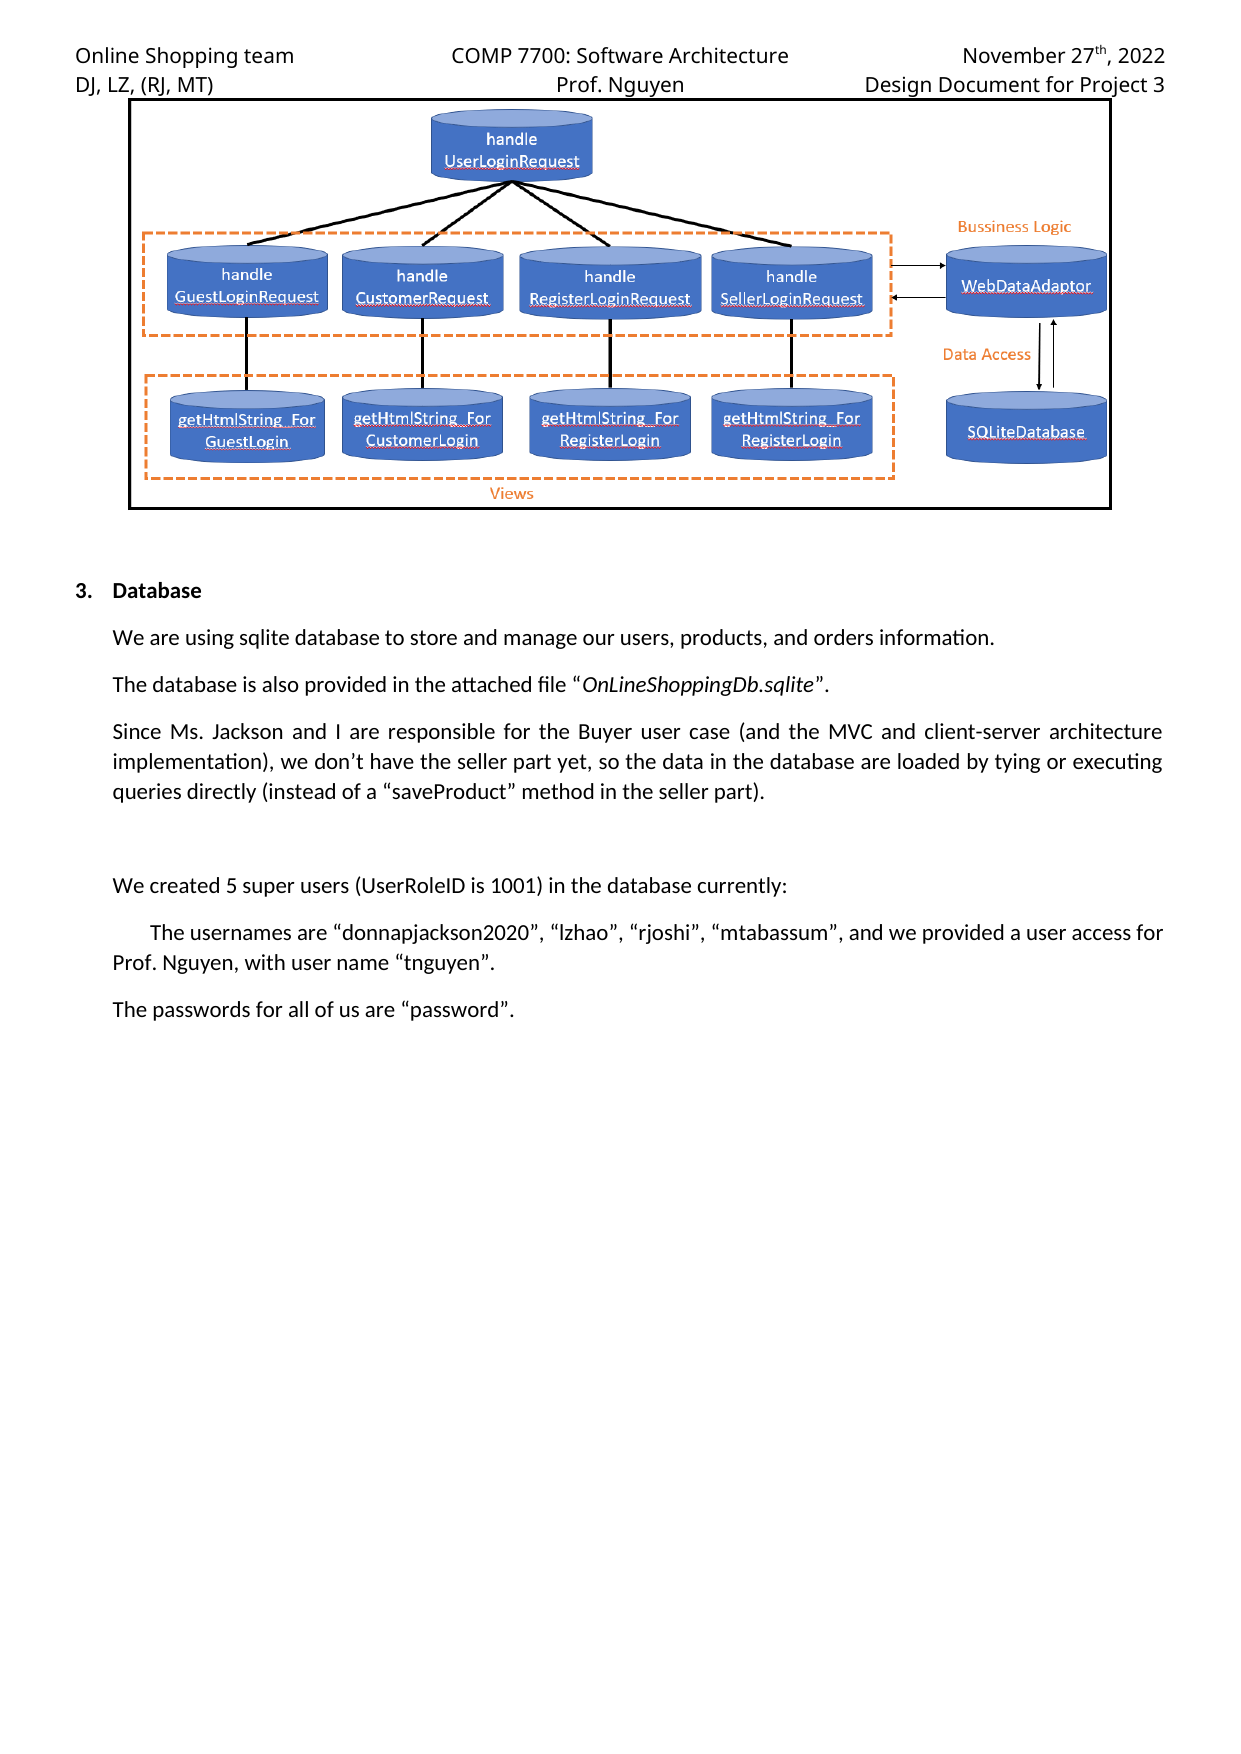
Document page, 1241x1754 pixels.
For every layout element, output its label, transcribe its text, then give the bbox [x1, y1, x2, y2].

text The usernames are “donnapjackson2020”, “lzhao”, “rjoshi”, “mtabassum”, and we provided a user access for Prof. Nguyen, with user name “tnguyen”. [112, 918, 1165, 976]
picture [131, 101, 1109, 507]
text The passwords for all of us are “password”. [112, 995, 1165, 1023]
text Since Ms. Jackson and I are responsible for the Buyer user case (and the MVC and client-server architecture implementation), we don’t have the seller part yet, so the data in the database are loaded by tying or executing queries directly (instead of a “saveProduct” method in the seller part). [112, 717, 1165, 805]
text The database is also provided in the attached file “OnLineShoppingDb.sqlite”. [112, 670, 1165, 698]
text We created 5 super users (UserRoleID is 1001) in the database currently: [112, 871, 1165, 899]
list Database [75, 576, 1165, 604]
text We are using sqlite database to store and manage our users, products, and orders information. [112, 623, 1165, 651]
